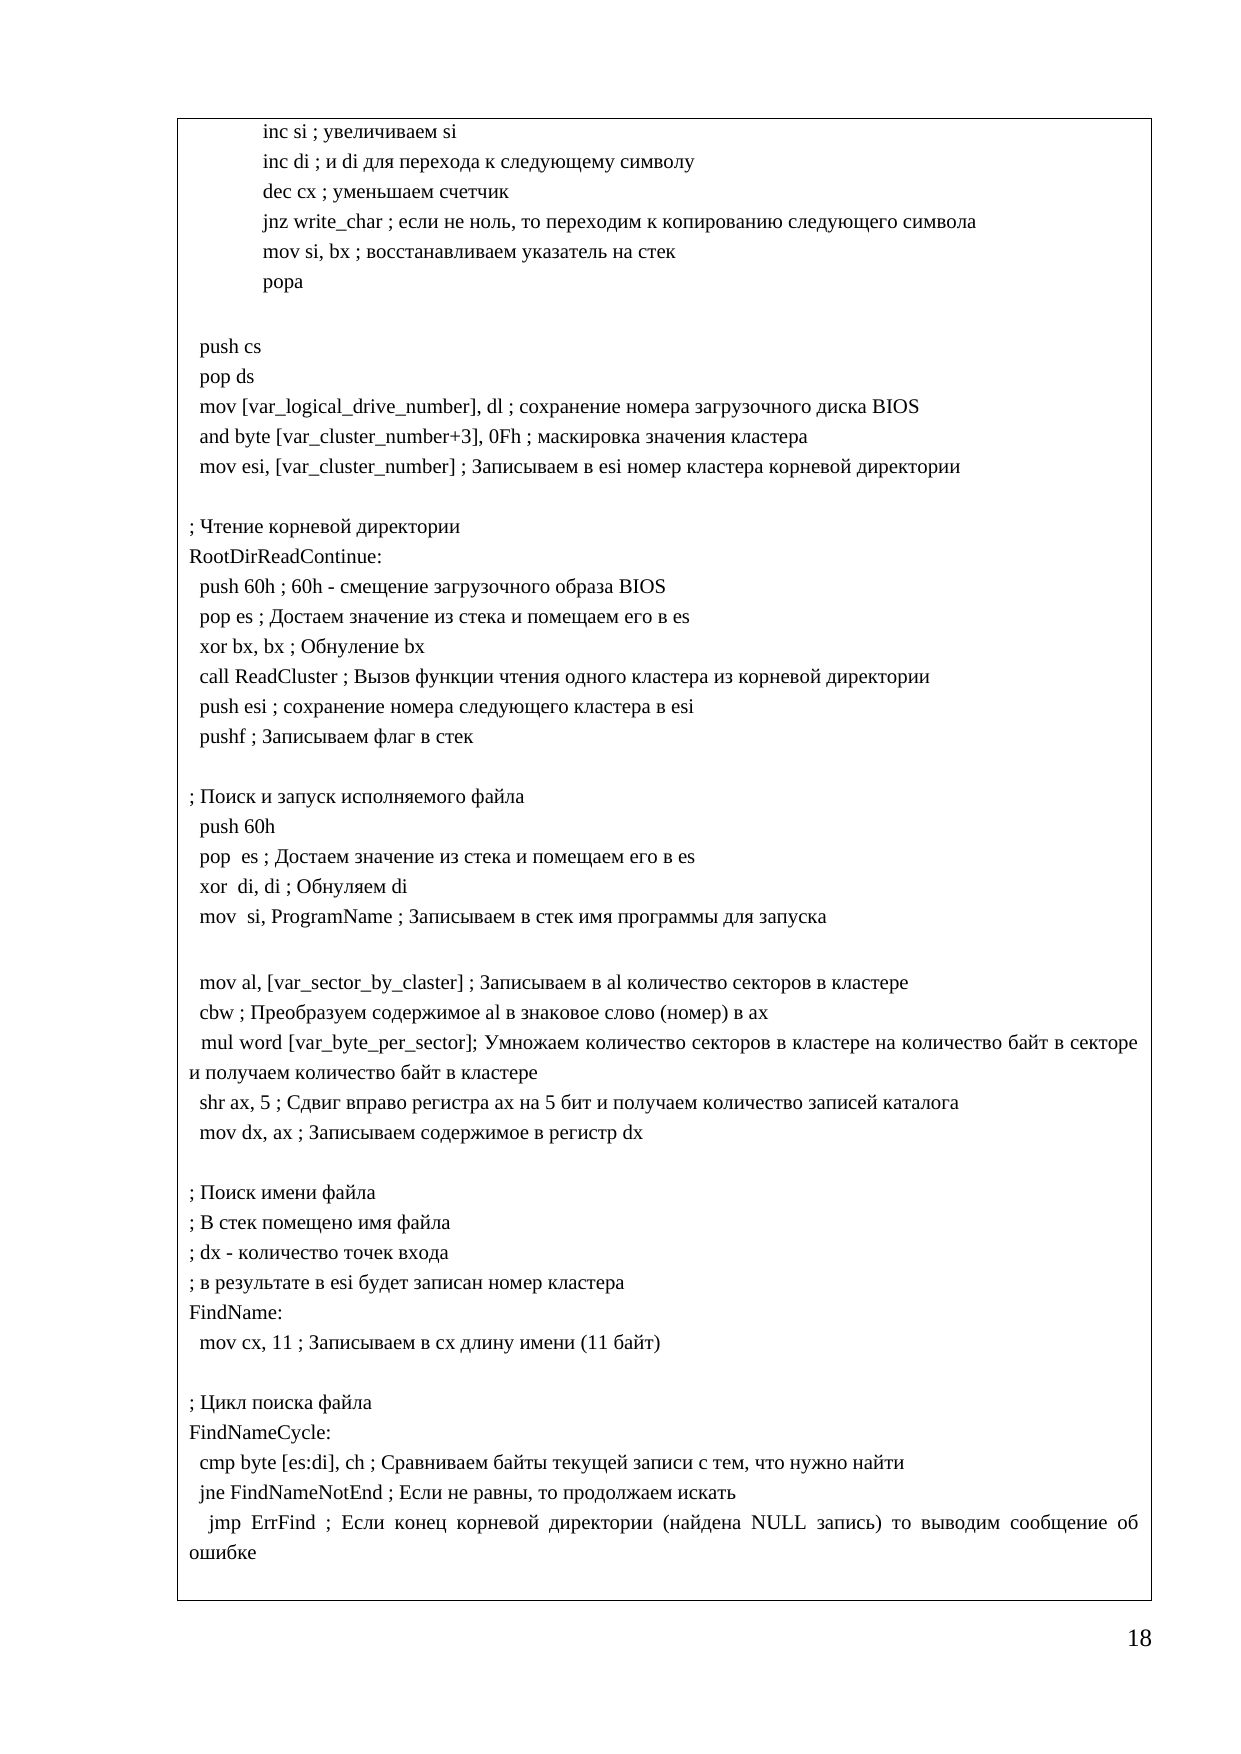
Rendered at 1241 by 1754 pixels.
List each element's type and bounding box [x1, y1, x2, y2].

table_header [178, 119, 1151, 1600]
